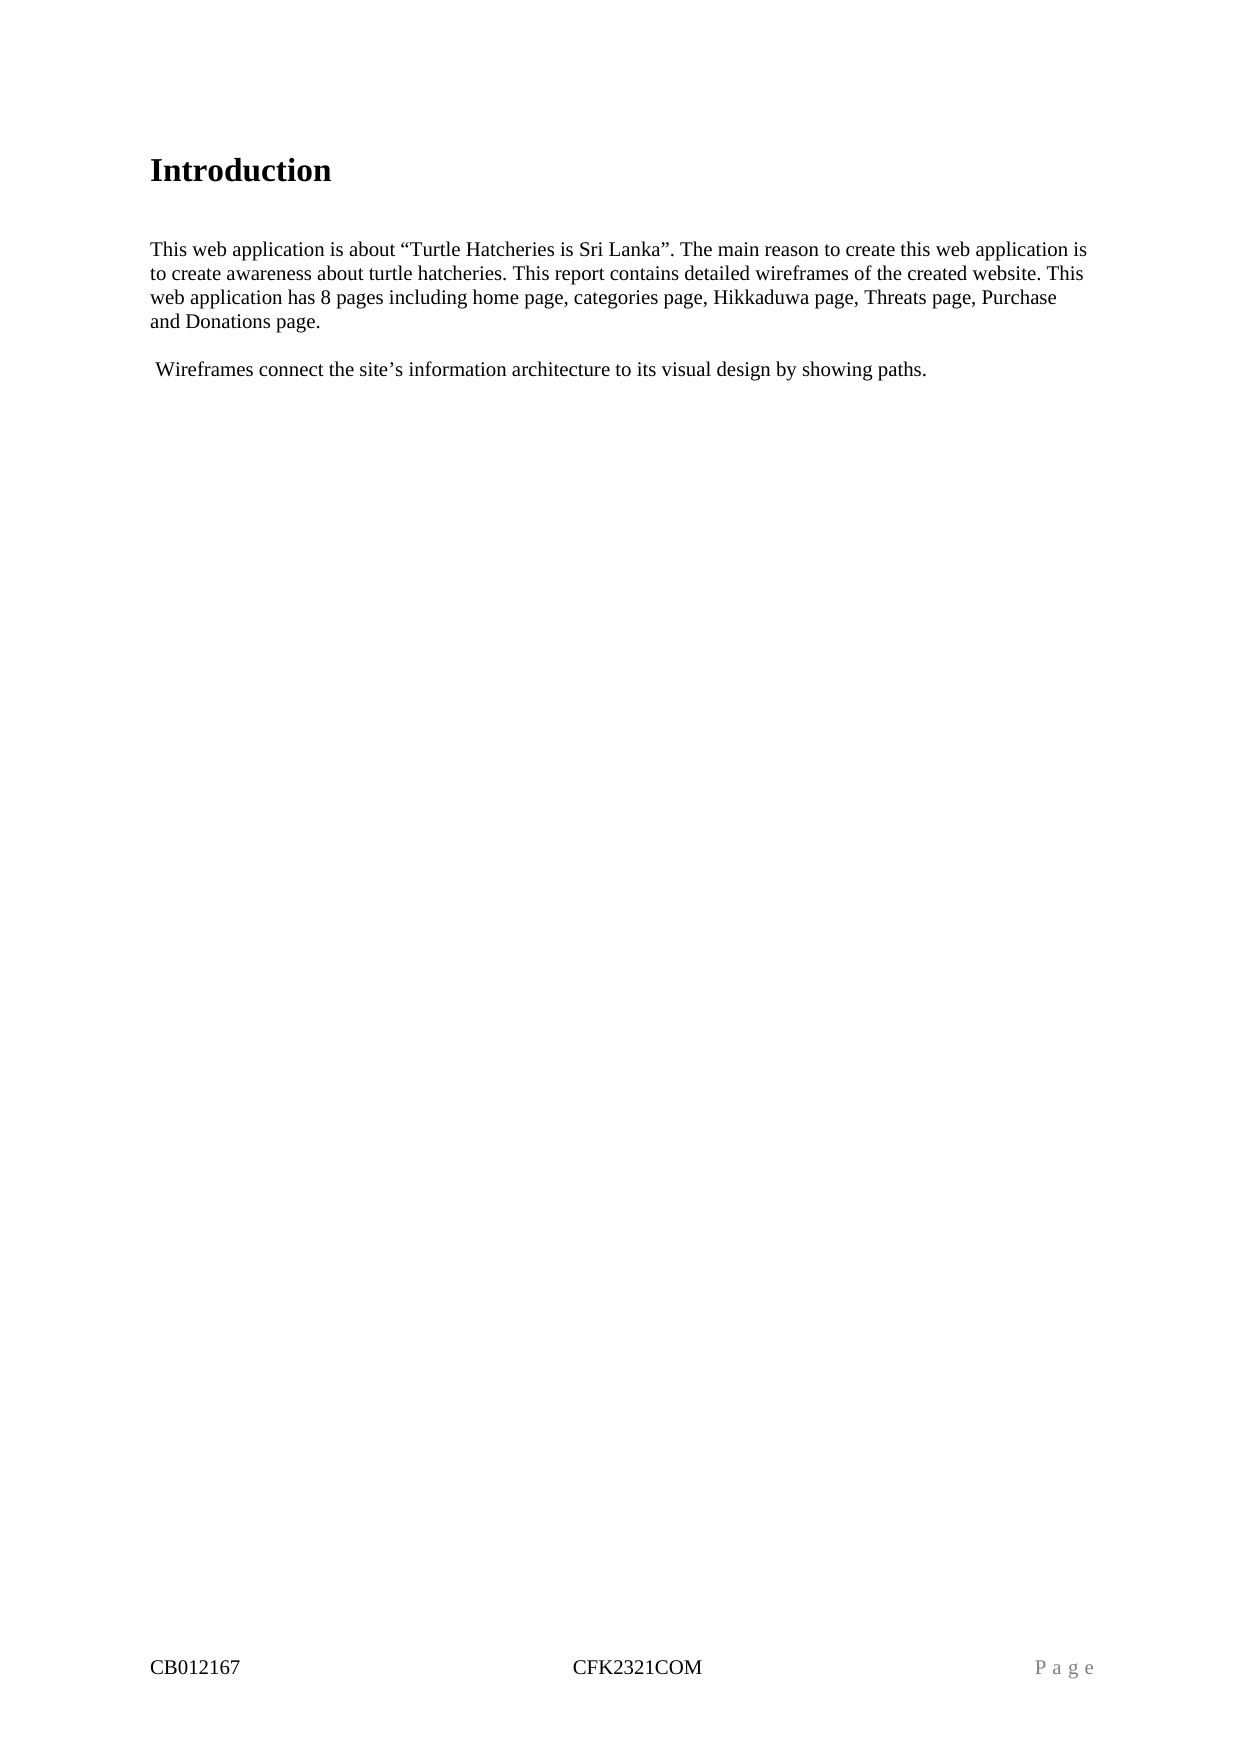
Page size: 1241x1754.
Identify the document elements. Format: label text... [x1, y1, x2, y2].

text This web application is about “Turtle Hatcheries is Sri Lanka”. The main reason to create this web application is to create awareness about turtle hatcheries. This report contains detailed wireframes of the created website. This web application has 8 pages including home page, categories page, Hikkaduwa page, Threats page, Purchase and Donations page. [150, 236, 1090, 333]
text Introduction [150, 150, 1090, 212]
text Wireframes connect the site’s information architecture to its visual design by showing paths. [150, 333, 1090, 381]
